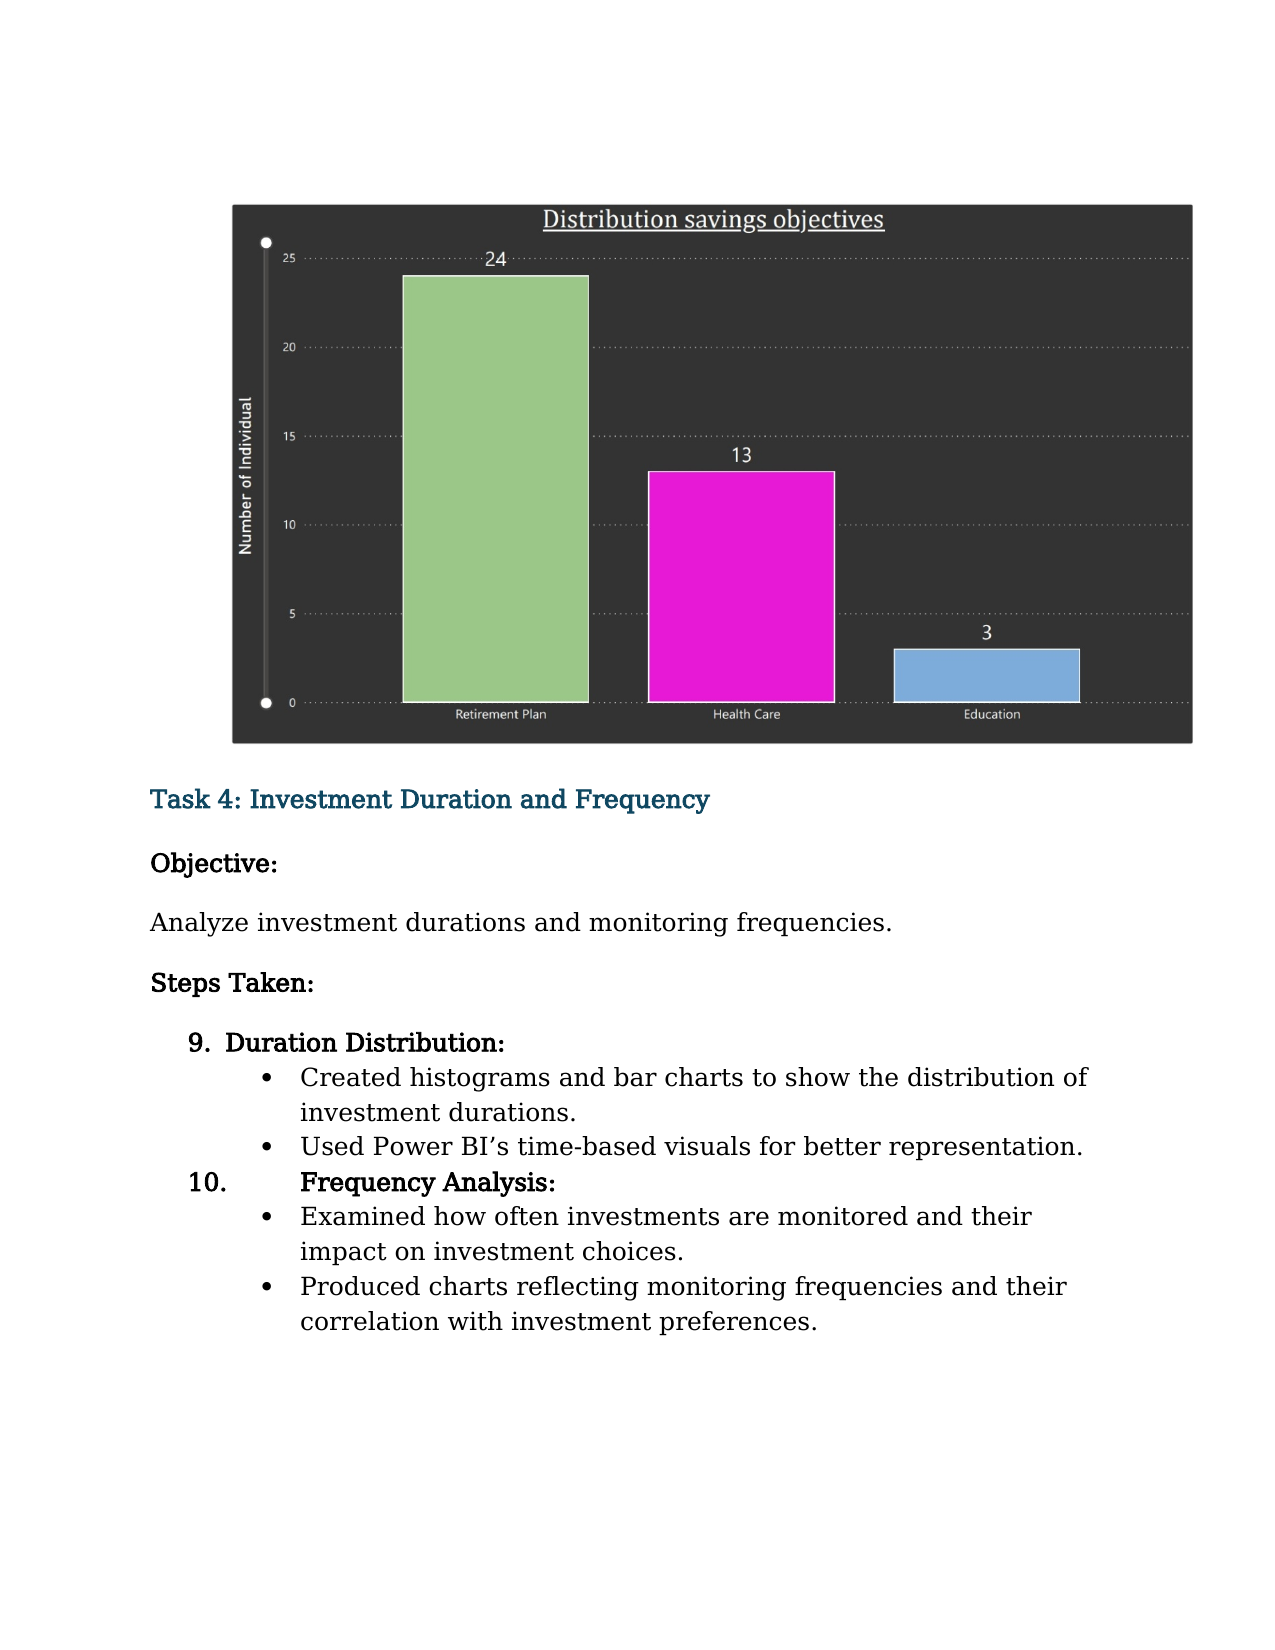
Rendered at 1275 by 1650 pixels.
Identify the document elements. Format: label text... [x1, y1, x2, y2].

list Duration Distribution: [187, 1026, 1125, 1056]
picture [225, 201, 1200, 749]
list Frequency Analysis: [187, 1166, 1125, 1196]
list Created histograms and bar charts to show the distribution of investment durations. [262, 1061, 1125, 1126]
list Produced charts reflecting monitoring frequencies and their correlation with investment preferences. [262, 1271, 1125, 1336]
list Used Power BI’s time-based visuals for better representation. [262, 1131, 1125, 1161]
text Objective: [150, 847, 1125, 877]
text Steps Taken: [150, 967, 1125, 997]
list Examined how often investments are monitored and their impact on investment choices. [262, 1201, 1125, 1266]
subtitle Task 4: Investment Duration and Frequency [150, 783, 1125, 813]
text Analyze investment durations and monitoring frequencies. [150, 907, 1125, 937]
